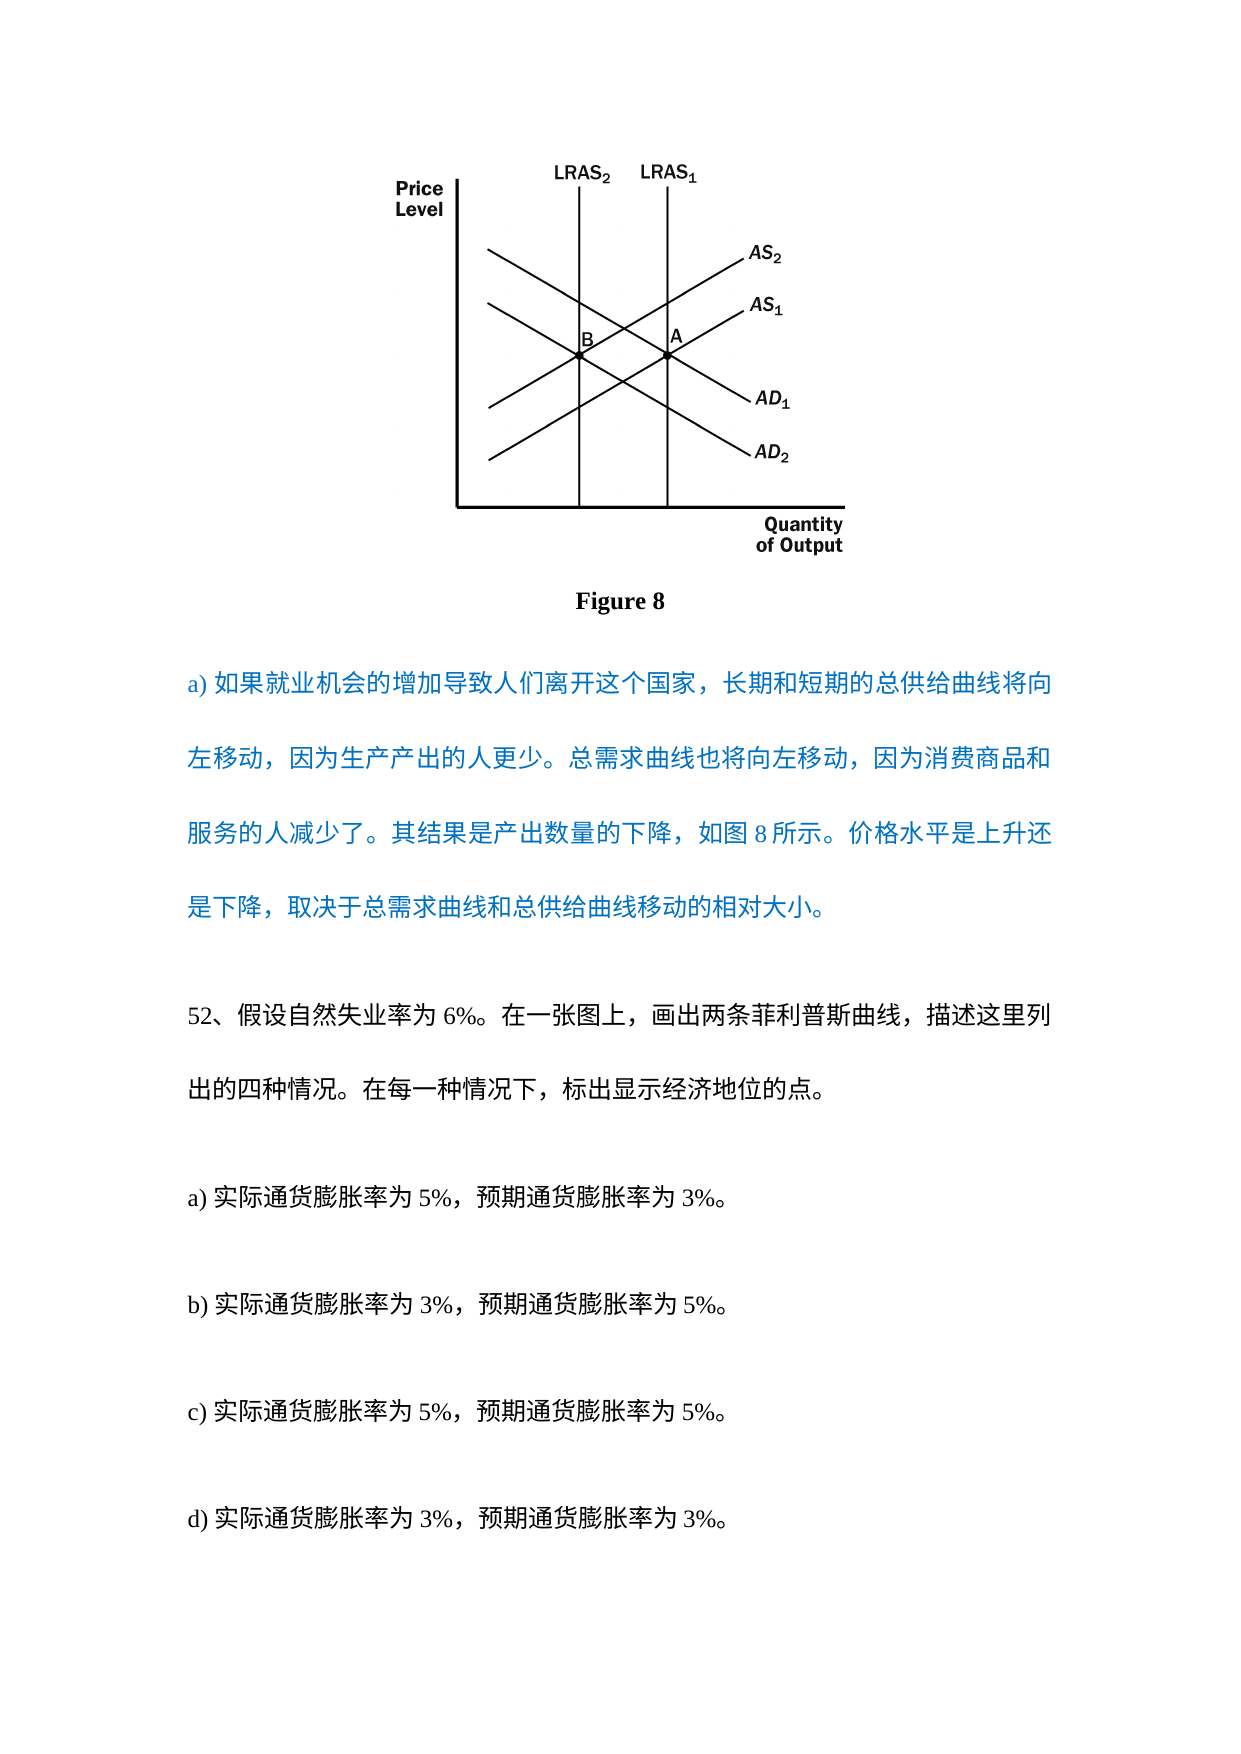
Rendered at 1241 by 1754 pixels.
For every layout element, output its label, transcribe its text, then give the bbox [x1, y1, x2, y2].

text a) 如果就业机会的增加导致人们离开这个国家，长期和短期的总供给曲线将向左移动，因为生产产出的人更少。总需求曲线也将向左移动，因为消费商品和服务的人减少了。其结果是产出数量的下降，如图8所示。价格水平是上升还是下降，取决于总需求曲线和总供给曲线移动的相对大小。 [187, 649, 1053, 938]
text a) 实际通货膨胀率为5%，预期通货膨胀率为3%。 [187, 1163, 1053, 1228]
text b) 实际通货膨胀率为3%，预期通货膨胀率为5%。 [187, 1270, 1053, 1335]
text c) 实际通货膨胀率为5%，预期通货膨胀率为5%。 [187, 1377, 1053, 1442]
text Figure 8 [187, 584, 1053, 617]
text 52、假设自然失业率为6%。在一张图上，画出两条菲利普斯曲线，描述这里列出的四种情况。在每一种情况下，标出显示经济地位的点。 [187, 981, 1053, 1120]
text d) 实际通货膨胀率为3%，预期通货膨胀率为3%。 [187, 1484, 1053, 1549]
picture [395, 162, 845, 557]
